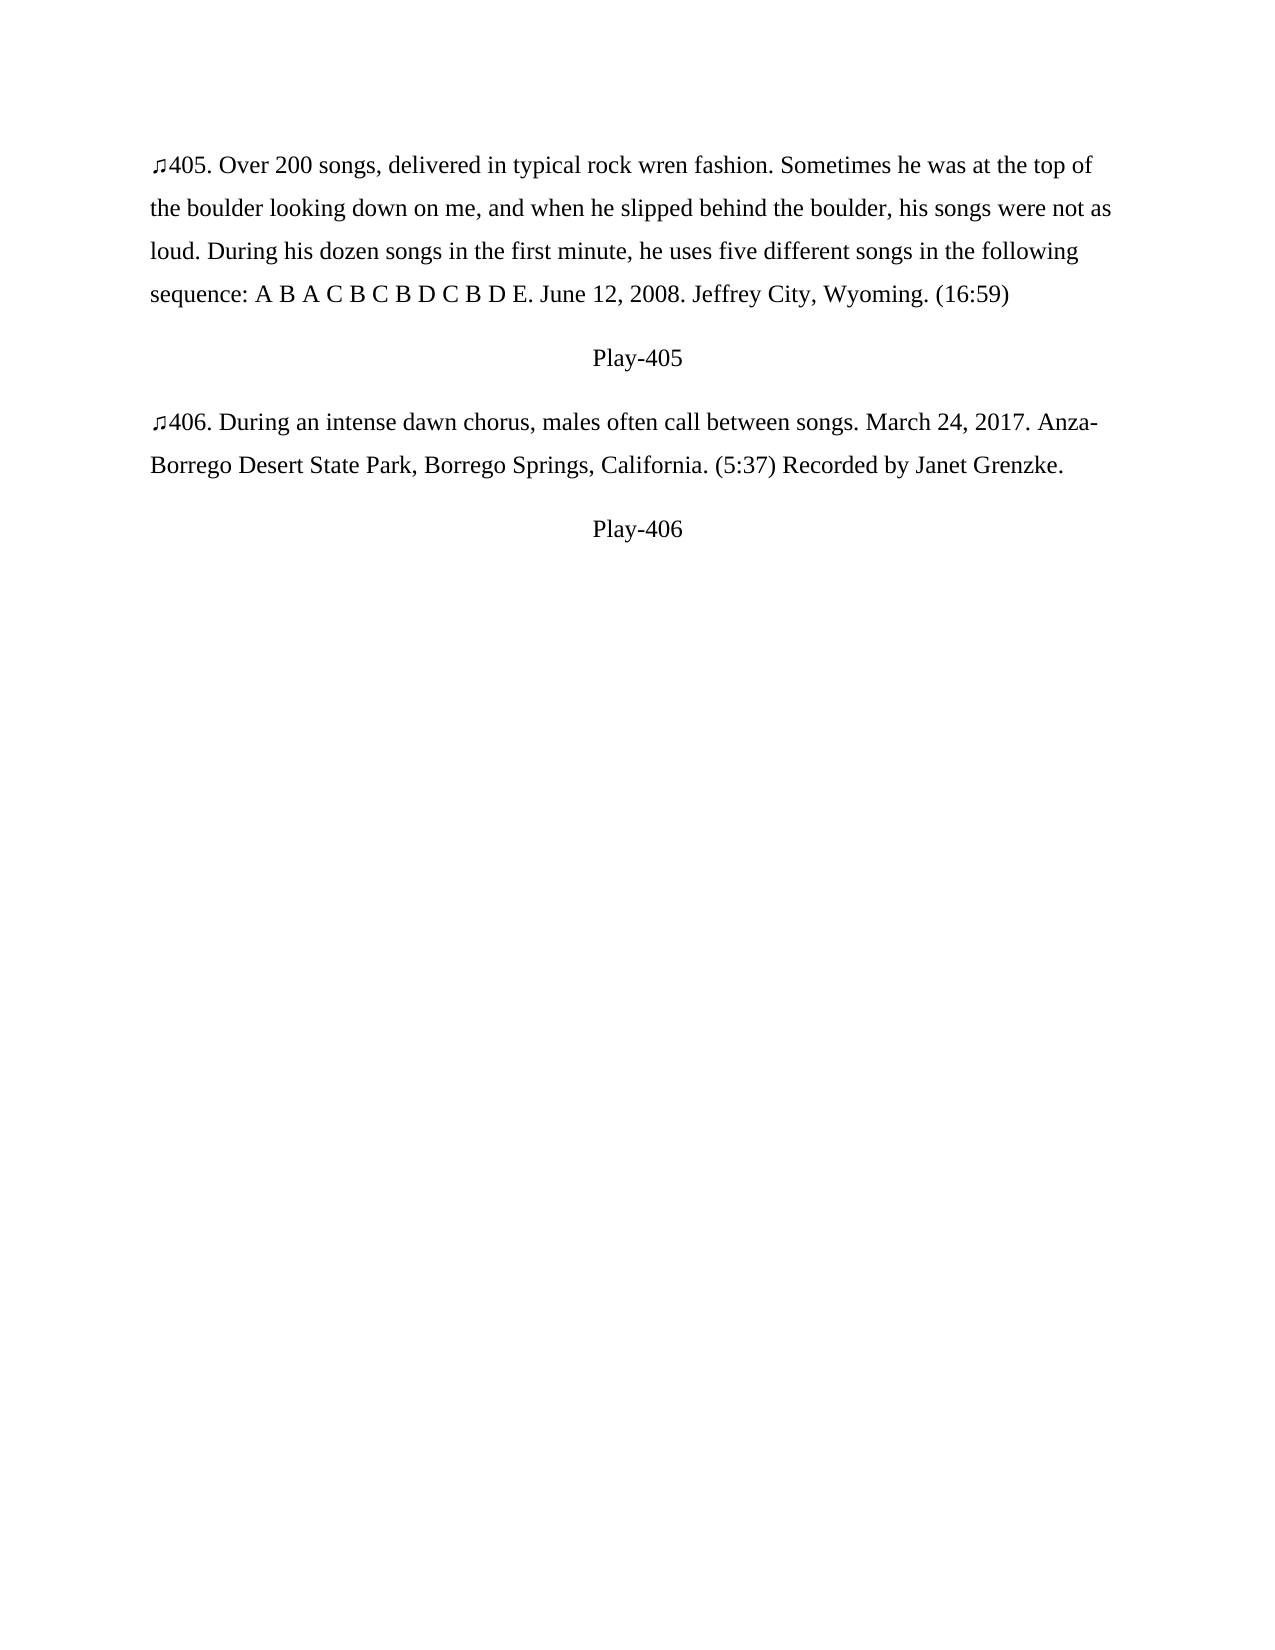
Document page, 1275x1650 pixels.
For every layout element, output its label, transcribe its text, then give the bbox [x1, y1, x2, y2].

text ♫405. Over 200 songs, delivered in typical rock wren fashion. Sometimes he was at the top of the boulder looking down on me, and when he slipped behind the boulder, his songs were not as loud. During his dozen songs in the first minute, he uses five different songs in the following sequence: A B A C B C B D C B D E. June 12, 2008. Jeffrey City, Wyoming. (16:59) [150, 150, 1125, 308]
text Play-406 [150, 514, 1125, 543]
text ♫406. During an intense dawn chorus, males often call between songs. March 24, 2017. Anza-Borrego Desert State Park, Borrego Springs, California. (5:37) Recorded by Janet Grenzke. [150, 407, 1125, 479]
text Play-405 [150, 343, 1125, 372]
